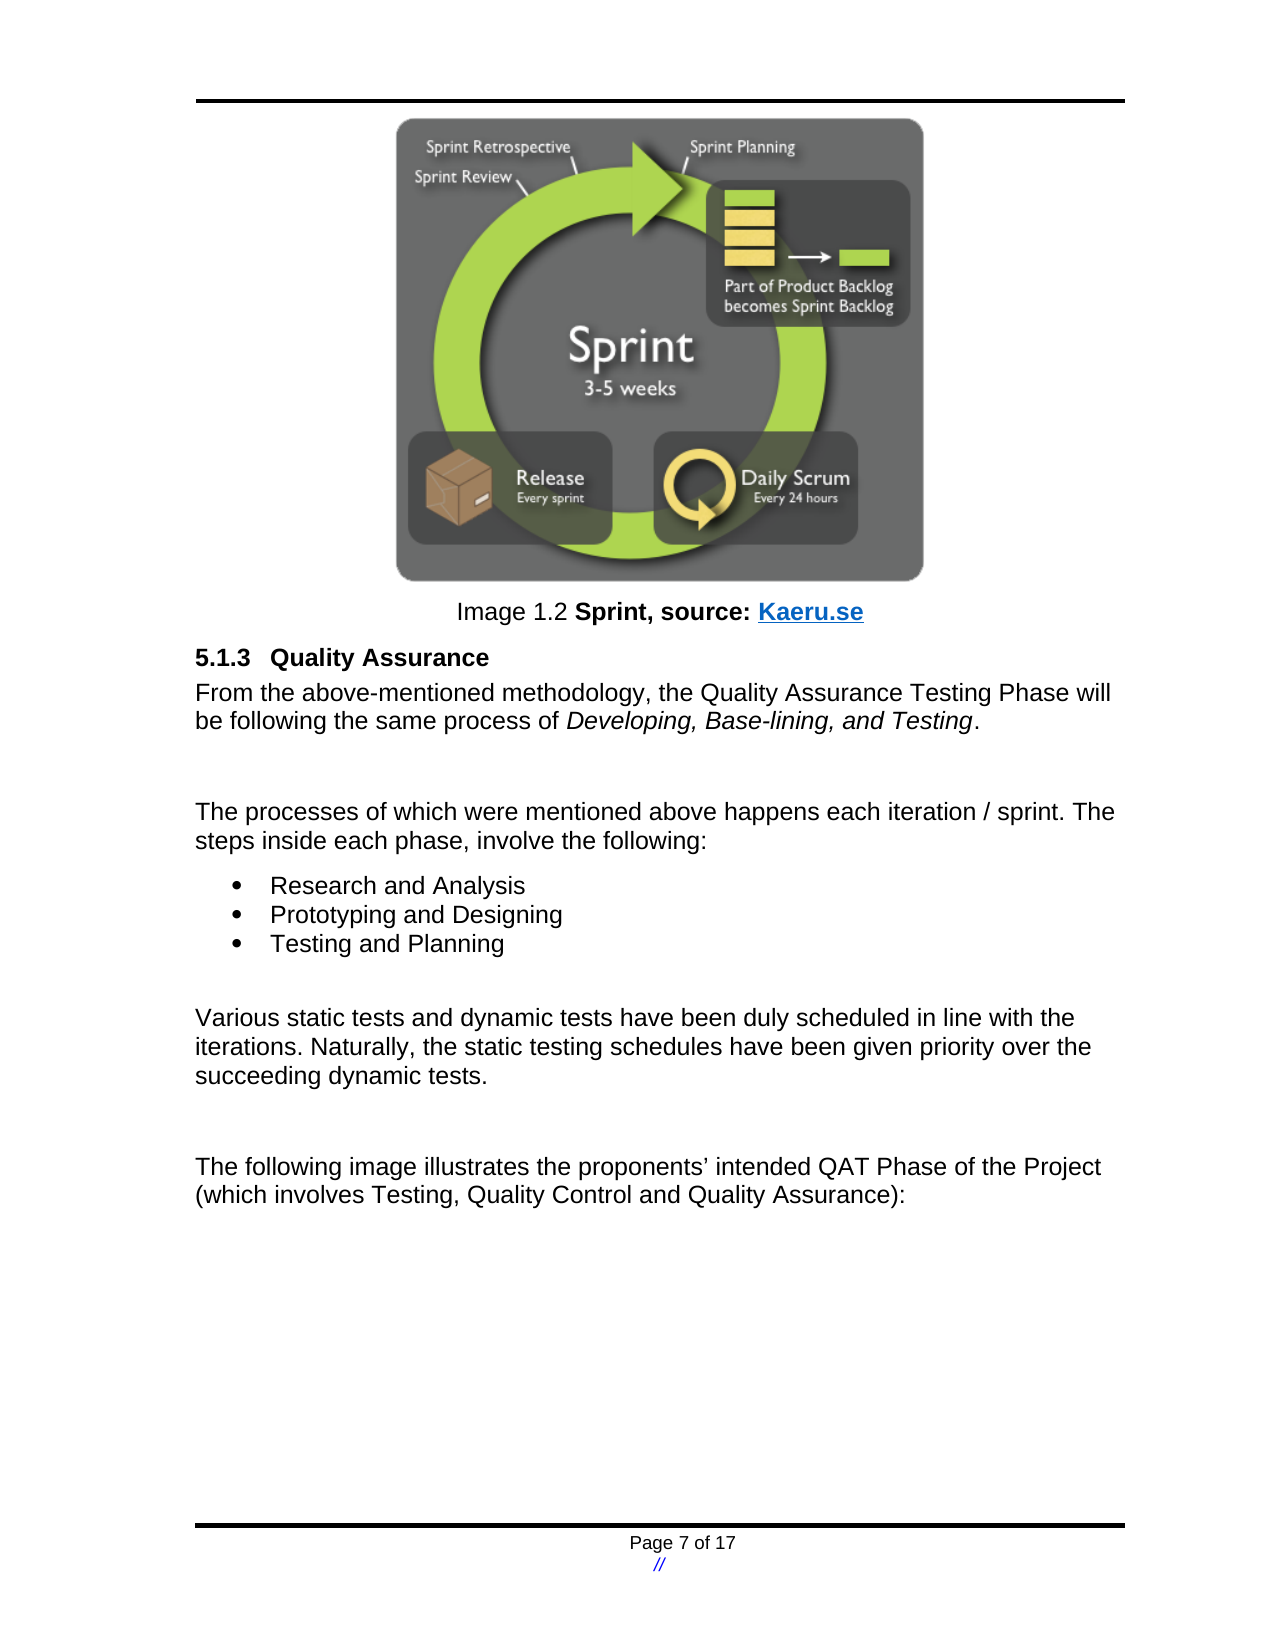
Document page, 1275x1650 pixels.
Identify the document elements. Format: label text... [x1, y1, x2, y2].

text The following image illustrates the proponents’ intended QAT Phase of the Project (which involves Testing, Quality Control and Quality Assurance): [195, 1152, 1125, 1209]
picture [387, 103, 933, 597]
text Various static tests and dynamic tests have been duly scheduled in line with the iterations. Naturally, the static testing schedules have been given priority over the succeeding dynamic tests. [195, 1003, 1125, 1089]
subtitle Quality Assurance [195, 642, 1125, 671]
text The processes of which were mentioned above happens each iteration / sprint. The steps inside each phase, involve the following: [195, 797, 1125, 854]
list Prototyping and Designing [232, 900, 1125, 929]
list Research and Analysis [232, 871, 1125, 900]
text From the above-mentioned methodology, the Quality Assurance Testing Phase will be following the same process of Developing, Base-lining, and Testing. [195, 677, 1125, 735]
list Testing and Planning [232, 929, 1125, 958]
